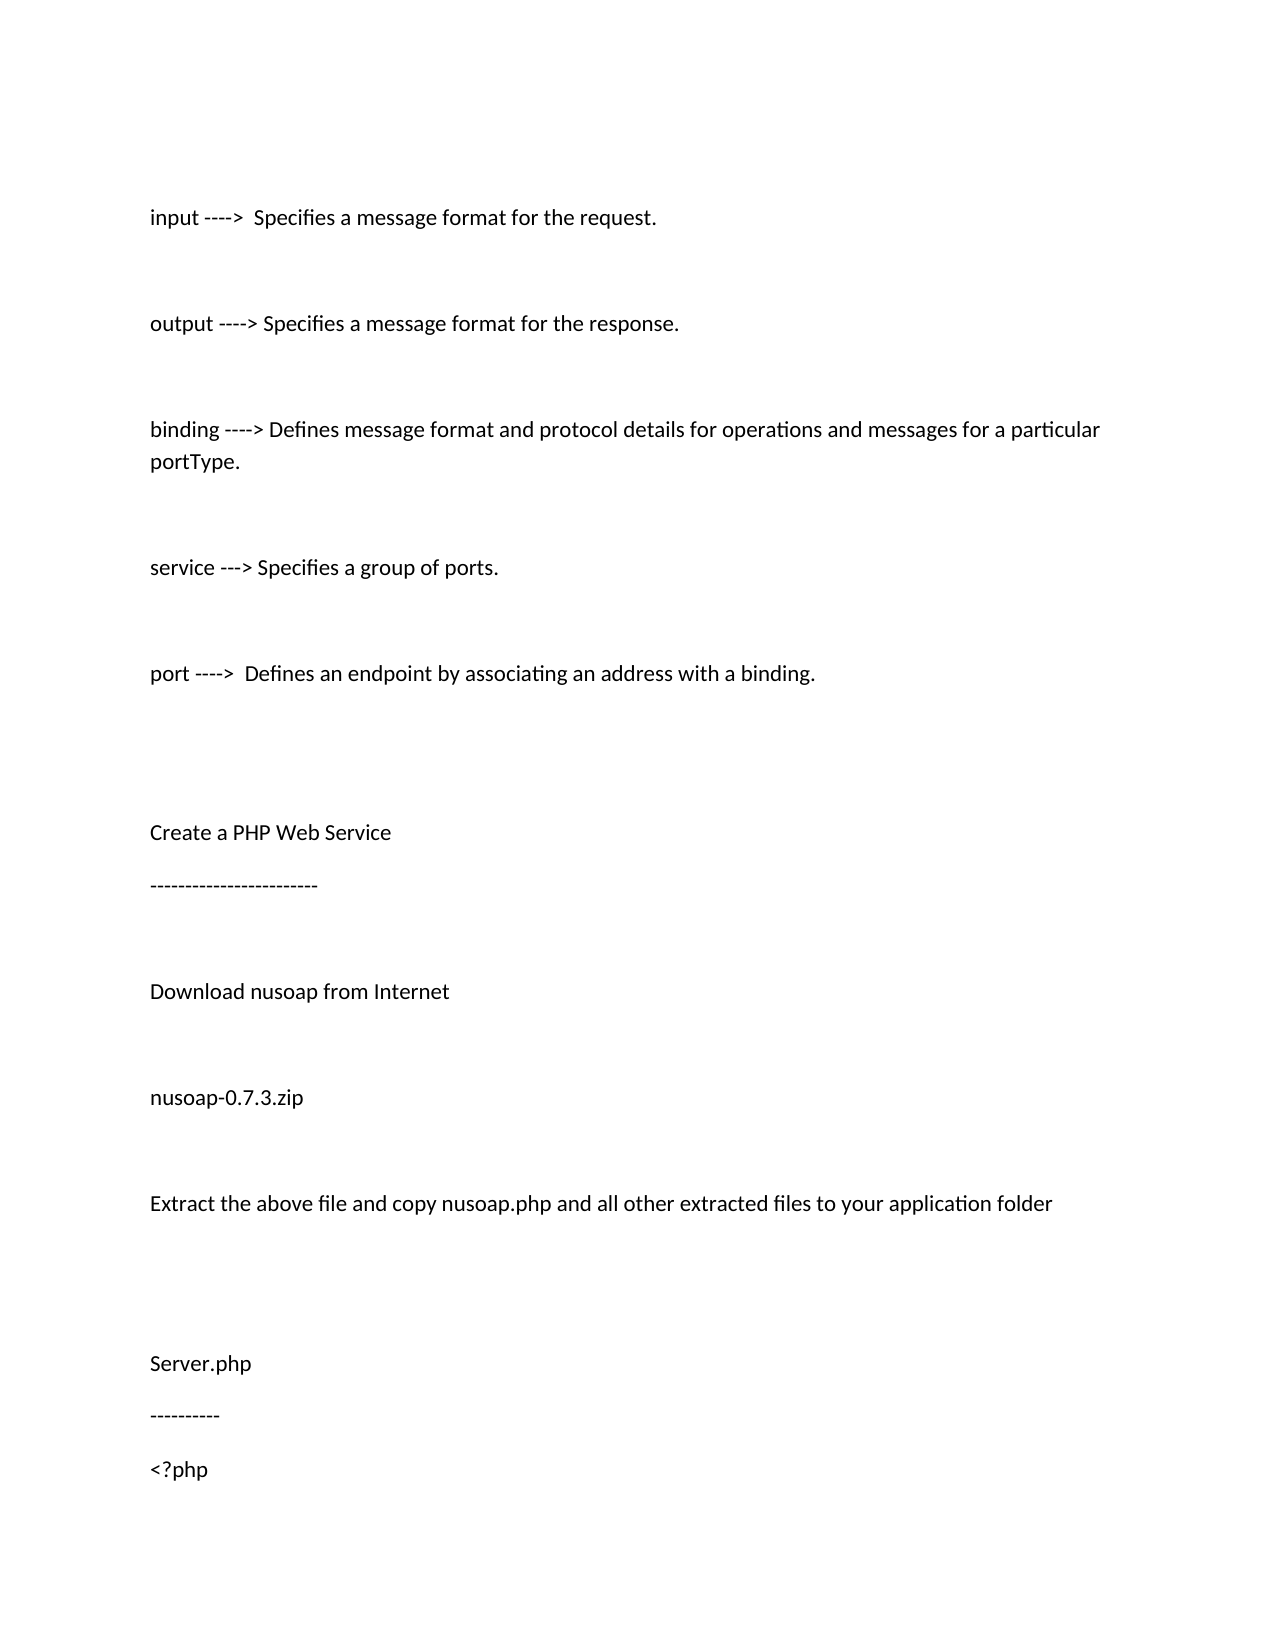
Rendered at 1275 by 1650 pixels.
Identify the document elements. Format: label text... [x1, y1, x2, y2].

text port ----> Defines an endpoint by associating an address with a binding. [150, 659, 1125, 687]
text nusoap-0.7.3.zip [150, 1083, 1125, 1112]
text ---------- [150, 1402, 1125, 1430]
text Extract the above file and copy nusoap.php and all other extracted files to your application folder [150, 1189, 1125, 1218]
text input ----> Specifies a message format for the request. [150, 203, 1125, 231]
text binding ----> Defines message format and protocol details for operations and messages for a particular portType. [150, 415, 1125, 475]
text Download nusoap from Internet [150, 977, 1125, 1006]
text service ---> Specifies a group of ports. [150, 553, 1125, 581]
text Create a PHP Web Service [150, 818, 1125, 846]
text ------------------------ [150, 871, 1125, 899]
text <?php [150, 1455, 1125, 1483]
text output ----> Specifies a message format for the response. [150, 309, 1125, 337]
text Server.php [150, 1349, 1125, 1377]
